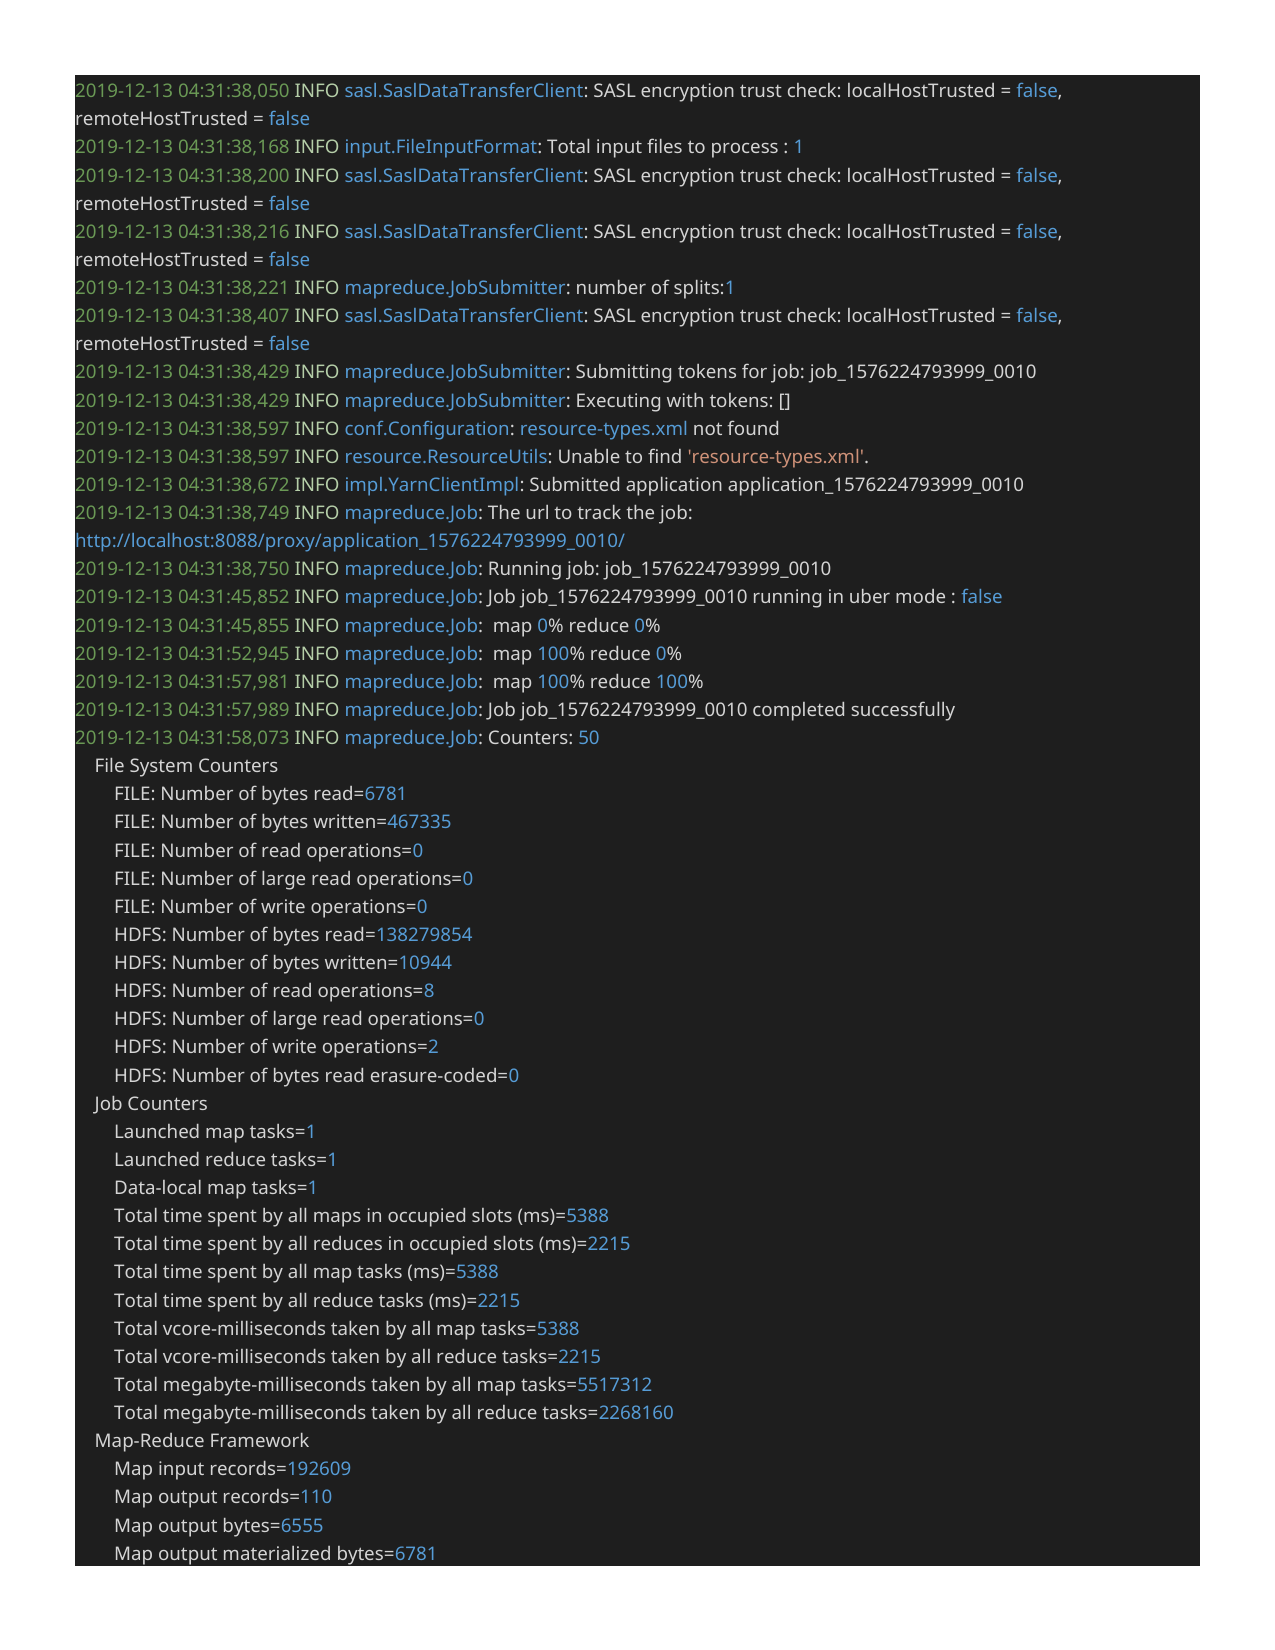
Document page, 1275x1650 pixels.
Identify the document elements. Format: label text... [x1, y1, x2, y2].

text FILE: Number of read operations=0 [75, 834, 1200, 862]
text 2019-12-13 04:31:58,073 INFO mapreduce.Job: Counters: 50 [75, 722, 1200, 750]
text 2019-12-13 04:31:45,852 INFO mapreduce.Job: Job job_1576224793999_0010 running in uber mode : false [75, 581, 1200, 609]
text FILE: Number of bytes written=467335 [75, 806, 1200, 834]
text HDFS: Number of bytes written=10944 [75, 947, 1200, 975]
text 2019-12-13 04:31:38,672 INFO impl.YarnClientImpl: Submitted application application_1576224793999_0010 [75, 469, 1200, 497]
text HDFS: Number of read operations=8 [75, 975, 1200, 1003]
text 2019-12-13 04:31:38,050 INFO sasl.SaslDataTransferClient: SASL encryption trust check: localHostTrusted = false, remoteHostTrusted = false [75, 75, 1200, 131]
text 2019-12-13 04:31:38,407 INFO sasl.SaslDataTransferClient: SASL encryption trust check: localHostTrusted = false, remoteHostTrusted = false [75, 300, 1200, 356]
text Map output materialized bytes=6781 [75, 1537, 1200, 1566]
text FILE: Number of write operations=0 [75, 891, 1200, 919]
text 2019-12-13 04:31:38,597 INFO conf.Configuration: resource-types.xml not found [75, 412, 1200, 441]
text Total vcore-milliseconds taken by all map tasks=5388 [75, 1312, 1200, 1341]
text Job Counters [75, 1087, 1200, 1116]
text 2019-12-13 04:31:38,200 INFO sasl.SaslDataTransferClient: SASL encryption trust check: localHostTrusted = false, remoteHostTrusted = false [75, 159, 1200, 216]
text Total time spent by all reduces in occupied slots (ms)=2215 [75, 1228, 1200, 1256]
text Launched reduce tasks=1 [75, 1144, 1200, 1172]
text 2019-12-13 04:31:38,216 INFO sasl.SaslDataTransferClient: SASL encryption trust check: localHostTrusted = false, remoteHostTrusted = false [75, 216, 1200, 272]
text Launched map tasks=1 [75, 1116, 1200, 1144]
text HDFS: Number of bytes read=138279854 [75, 919, 1200, 947]
text File System Counters [75, 750, 1200, 778]
text Total megabyte-milliseconds taken by all map tasks=5517312 [75, 1369, 1200, 1397]
text 2019-12-13 04:31:57,989 INFO mapreduce.Job: Job job_1576224793999_0010 completed successfully [75, 694, 1200, 722]
text HDFS: Number of write operations=2 [75, 1031, 1200, 1059]
text 2019-12-13 04:31:38,168 INFO input.FileInputFormat: Total input files to process : 1 [75, 131, 1200, 159]
text 2019-12-13 04:31:57,981 INFO mapreduce.Job: map 100% reduce 100% [75, 666, 1200, 694]
text Total time spent by all maps in occupied slots (ms)=5388 [75, 1200, 1200, 1228]
text FILE: Number of bytes read=6781 [75, 778, 1200, 806]
text Total time spent by all reduce tasks (ms)=2215 [75, 1284, 1200, 1312]
text 2019-12-13 04:31:38,750 INFO mapreduce.Job: Running job: job_1576224793999_0010 [75, 553, 1200, 581]
text Map input records=192609 [75, 1453, 1200, 1481]
text 2019-12-13 04:31:38,429 INFO mapreduce.JobSubmitter: Executing with tokens: [] [75, 384, 1200, 412]
text Map output bytes=6555 [75, 1509, 1200, 1537]
text Total time spent by all map tasks (ms)=5388 [75, 1256, 1200, 1284]
text 2019-12-13 04:31:38,597 INFO resource.ResourceUtils: Unable to find 'resource-types.xml'. [75, 441, 1200, 469]
text 2019-12-13 04:31:52,945 INFO mapreduce.Job: map 100% reduce 0% [75, 637, 1200, 666]
text HDFS: Number of large read operations=0 [75, 1003, 1200, 1031]
text FILE: Number of large read operations=0 [75, 862, 1200, 891]
text HDFS: Number of bytes read erasure-coded=0 [75, 1059, 1200, 1087]
text 2019-12-13 04:31:38,221 INFO mapreduce.JobSubmitter: number of splits:1 [75, 272, 1200, 300]
text Map output records=110 [75, 1481, 1200, 1509]
text Total megabyte-milliseconds taken by all reduce tasks=2268160 [75, 1397, 1200, 1425]
text 2019-12-13 04:31:38,749 INFO mapreduce.Job: The url to track the job: http://localhost:8088/proxy/application_1576224793999_0010/ [75, 497, 1200, 553]
text Map-Reduce Framework [75, 1425, 1200, 1453]
text 2019-12-13 04:31:45,855 INFO mapreduce.Job: map 0% reduce 0% [75, 609, 1200, 637]
text 2019-12-13 04:31:38,429 INFO mapreduce.JobSubmitter: Submitting tokens for job: job_1576224793999_0010 [75, 356, 1200, 384]
text Data-local map tasks=1 [75, 1172, 1200, 1200]
text Total vcore-milliseconds taken by all reduce tasks=2215 [75, 1341, 1200, 1369]
